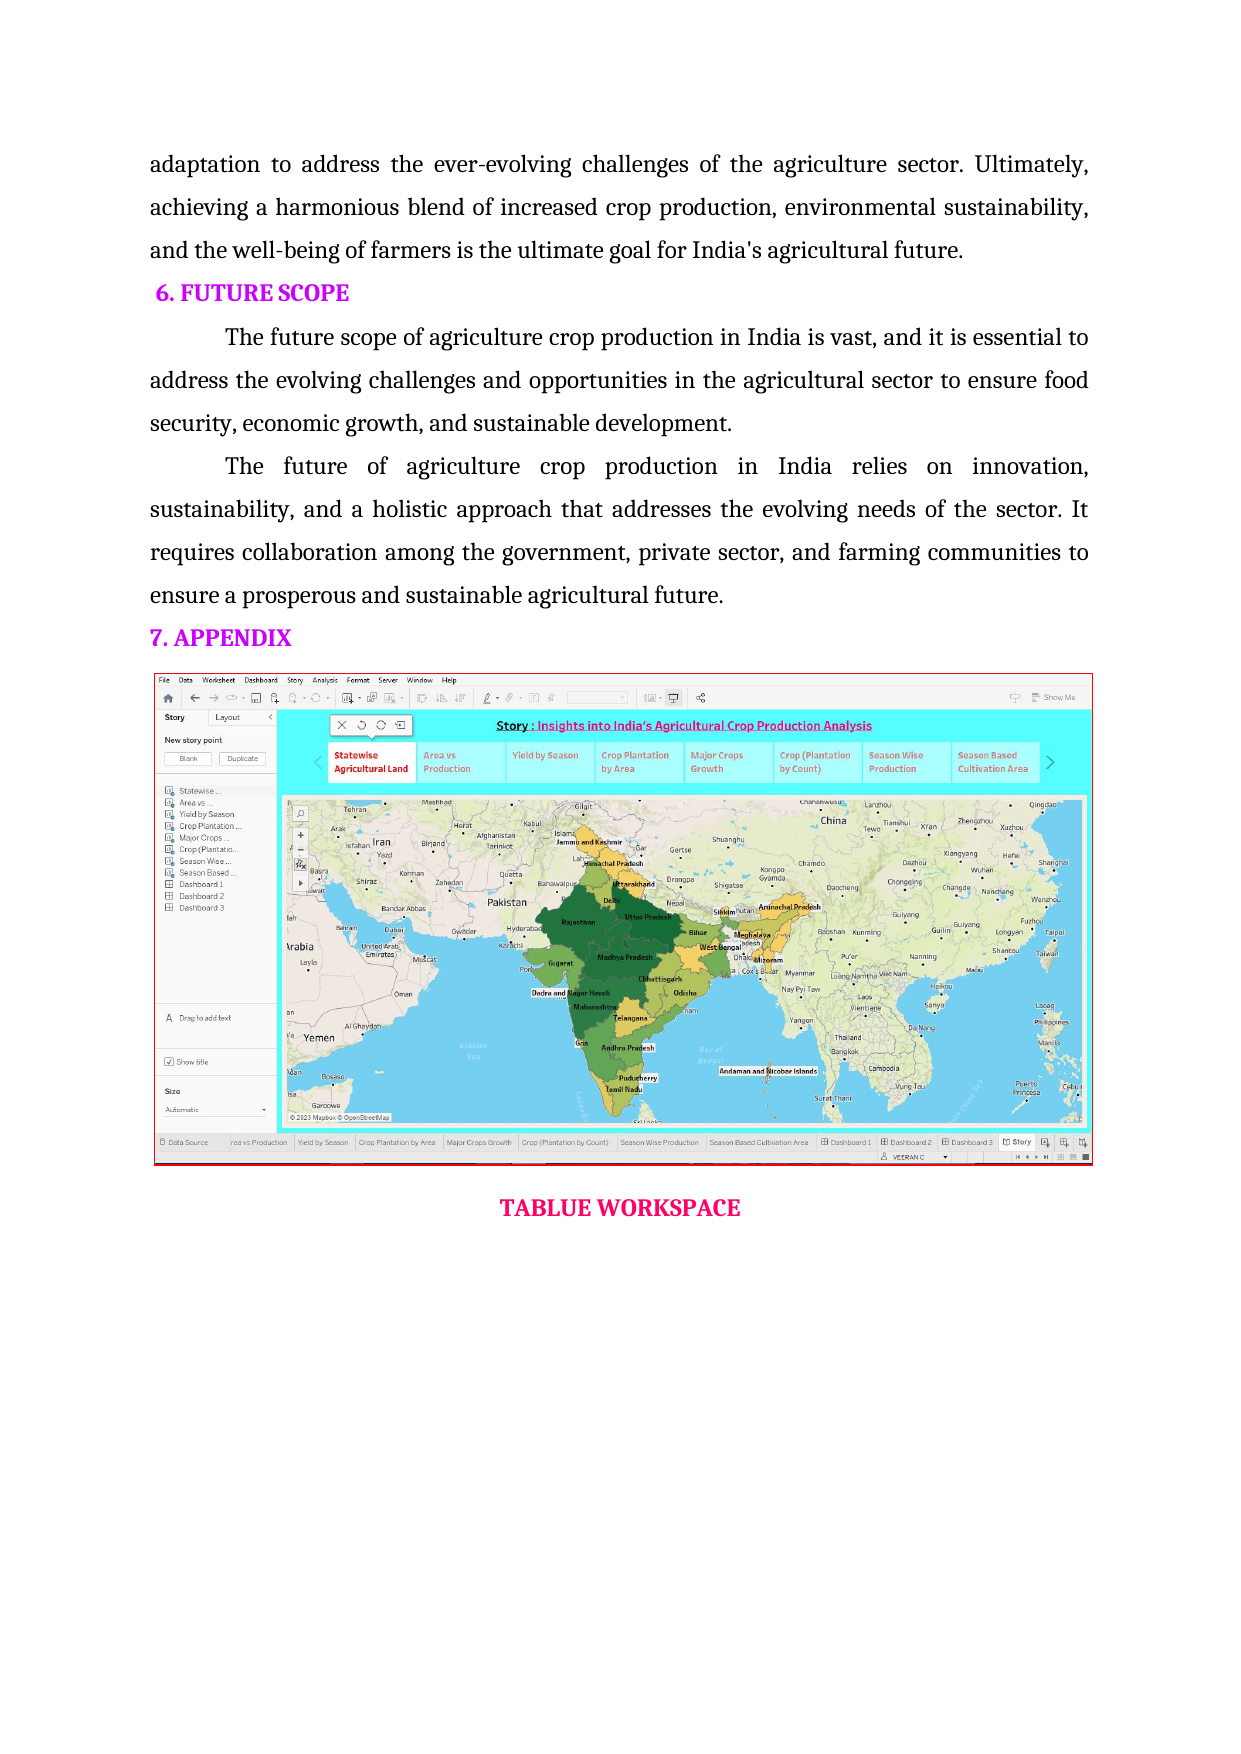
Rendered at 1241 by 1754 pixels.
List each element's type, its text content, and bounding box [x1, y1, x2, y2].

text The future scope of agriculture crop production in India is vast, and it is essential to address the evolving challenges and opportunities in the agricultural sector to ensure food security, economic growth, and sustainable development. [150, 322, 1090, 437]
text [150, 150, 1090, 265]
text The future of agriculture crop production in India relies on innovation, sustainability, and a holistic approach that addresses the evolving needs of the sector. It requires collaboration among the government, private sector, and farming communities to ensure a prosperous and sustainable agricultural future. [150, 452, 1090, 610]
text 6. FUTURE SCOPE [150, 279, 1090, 308]
picture [155, 674, 1092, 1164]
text 7. APPENDIX [150, 624, 1090, 653]
